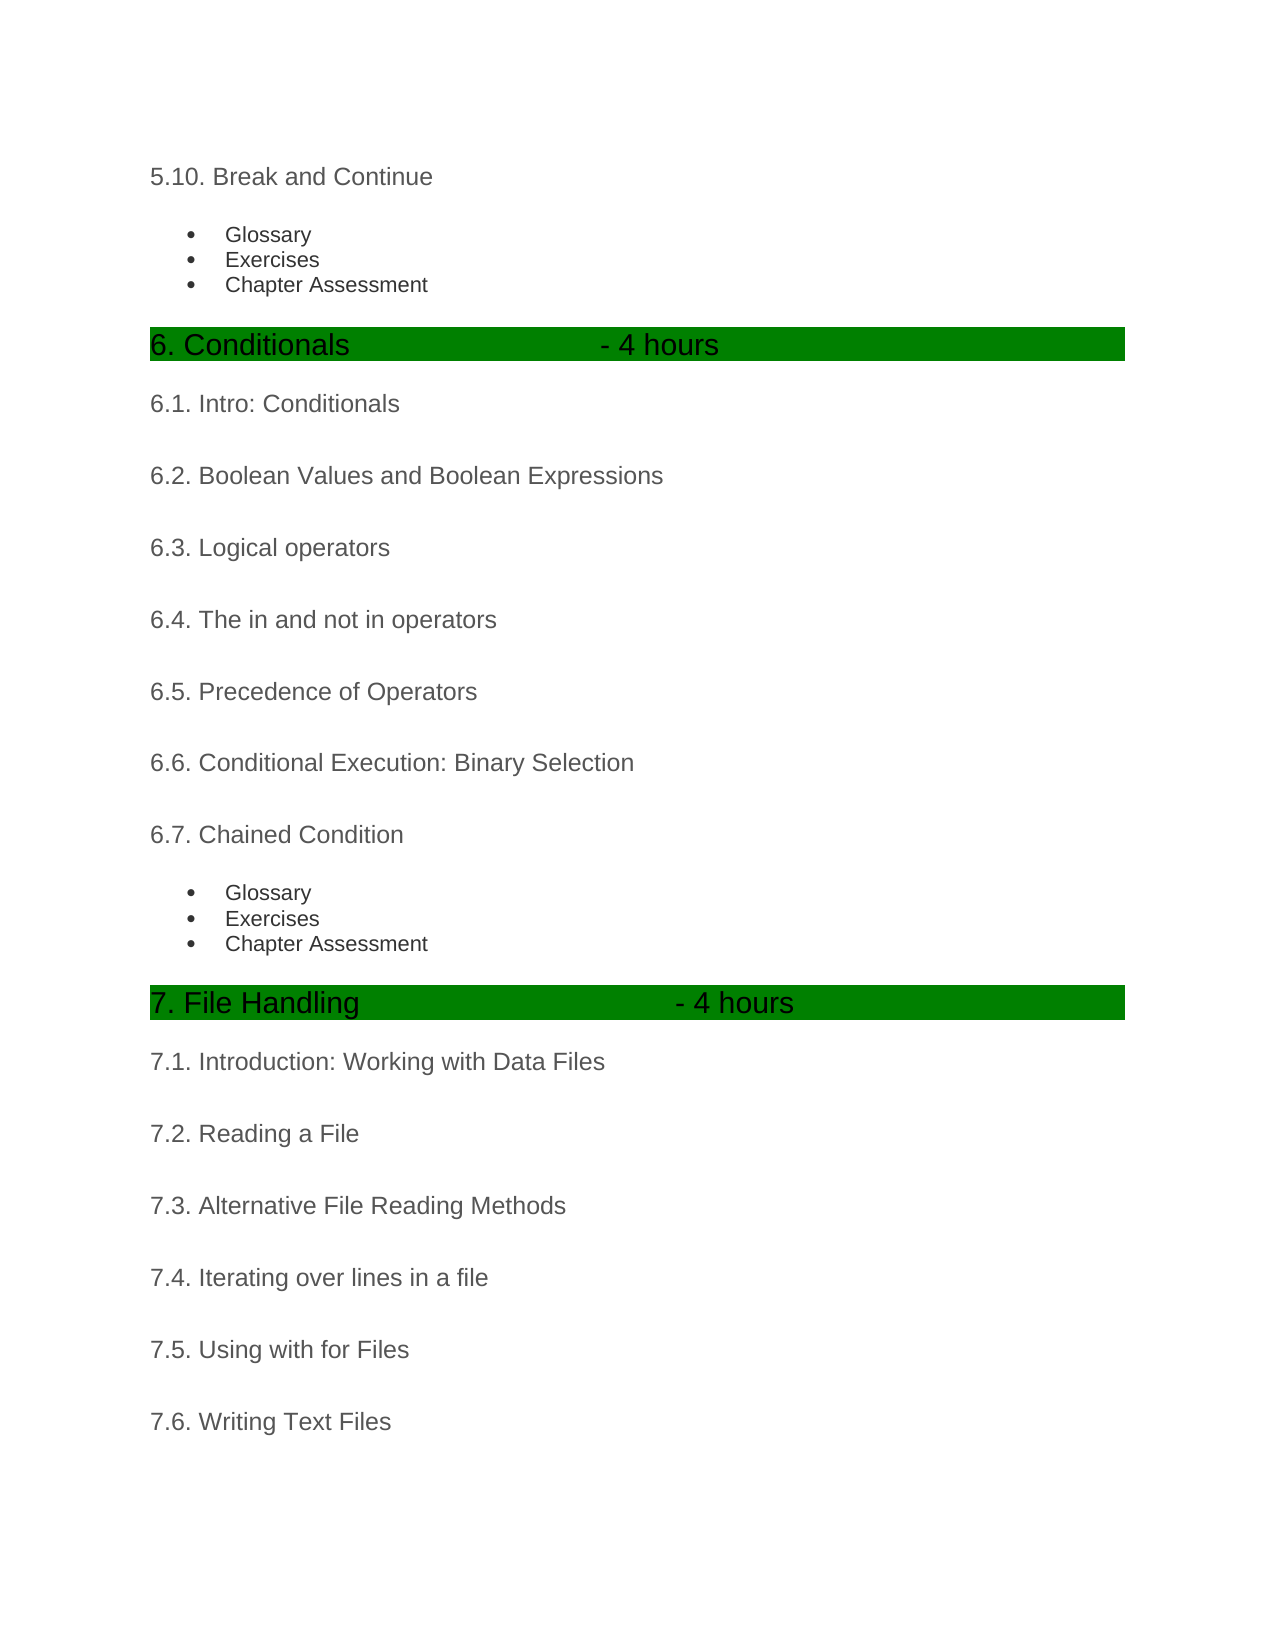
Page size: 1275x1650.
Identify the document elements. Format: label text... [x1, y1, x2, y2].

text 7.4. Iterating over lines in a file [150, 1251, 1125, 1292]
list Chapter Assessment [187, 931, 1125, 956]
list Exercises [187, 247, 1125, 272]
text 6.3. Logical operators [150, 521, 1125, 561]
text 6.5. Precedence of Operators [150, 664, 1125, 705]
text 6.1. Intro: Conditionals [150, 377, 1125, 418]
list Glossary [187, 222, 1125, 247]
subtitle 7. File Handling - 4 hours [150, 985, 1125, 1020]
list Exercises [187, 905, 1125, 931]
text 7.3. Alternative File Reading Methods [150, 1179, 1125, 1220]
text 7.6. Writing Text Files [150, 1395, 1125, 1435]
subtitle 6. Conditionals - 4 hours [150, 327, 1125, 361]
text 5.10. Break and Continue [150, 150, 1125, 191]
list Chapter Assessment [187, 272, 1125, 297]
text 6.6. Conditional Execution: Binary Selection [150, 736, 1125, 777]
text 7.5. Using with for Files [150, 1323, 1125, 1363]
text 6.4. The in and not in operators [150, 593, 1125, 633]
text 6.2. Boolean Values and Boolean Expressions [150, 449, 1125, 489]
text 7.2. Reading a File [150, 1107, 1125, 1148]
list Glossary [187, 880, 1125, 905]
text 6.7. Chained Condition [150, 808, 1125, 849]
text 7.1. Introduction: Working with Data Files [150, 1035, 1125, 1076]
